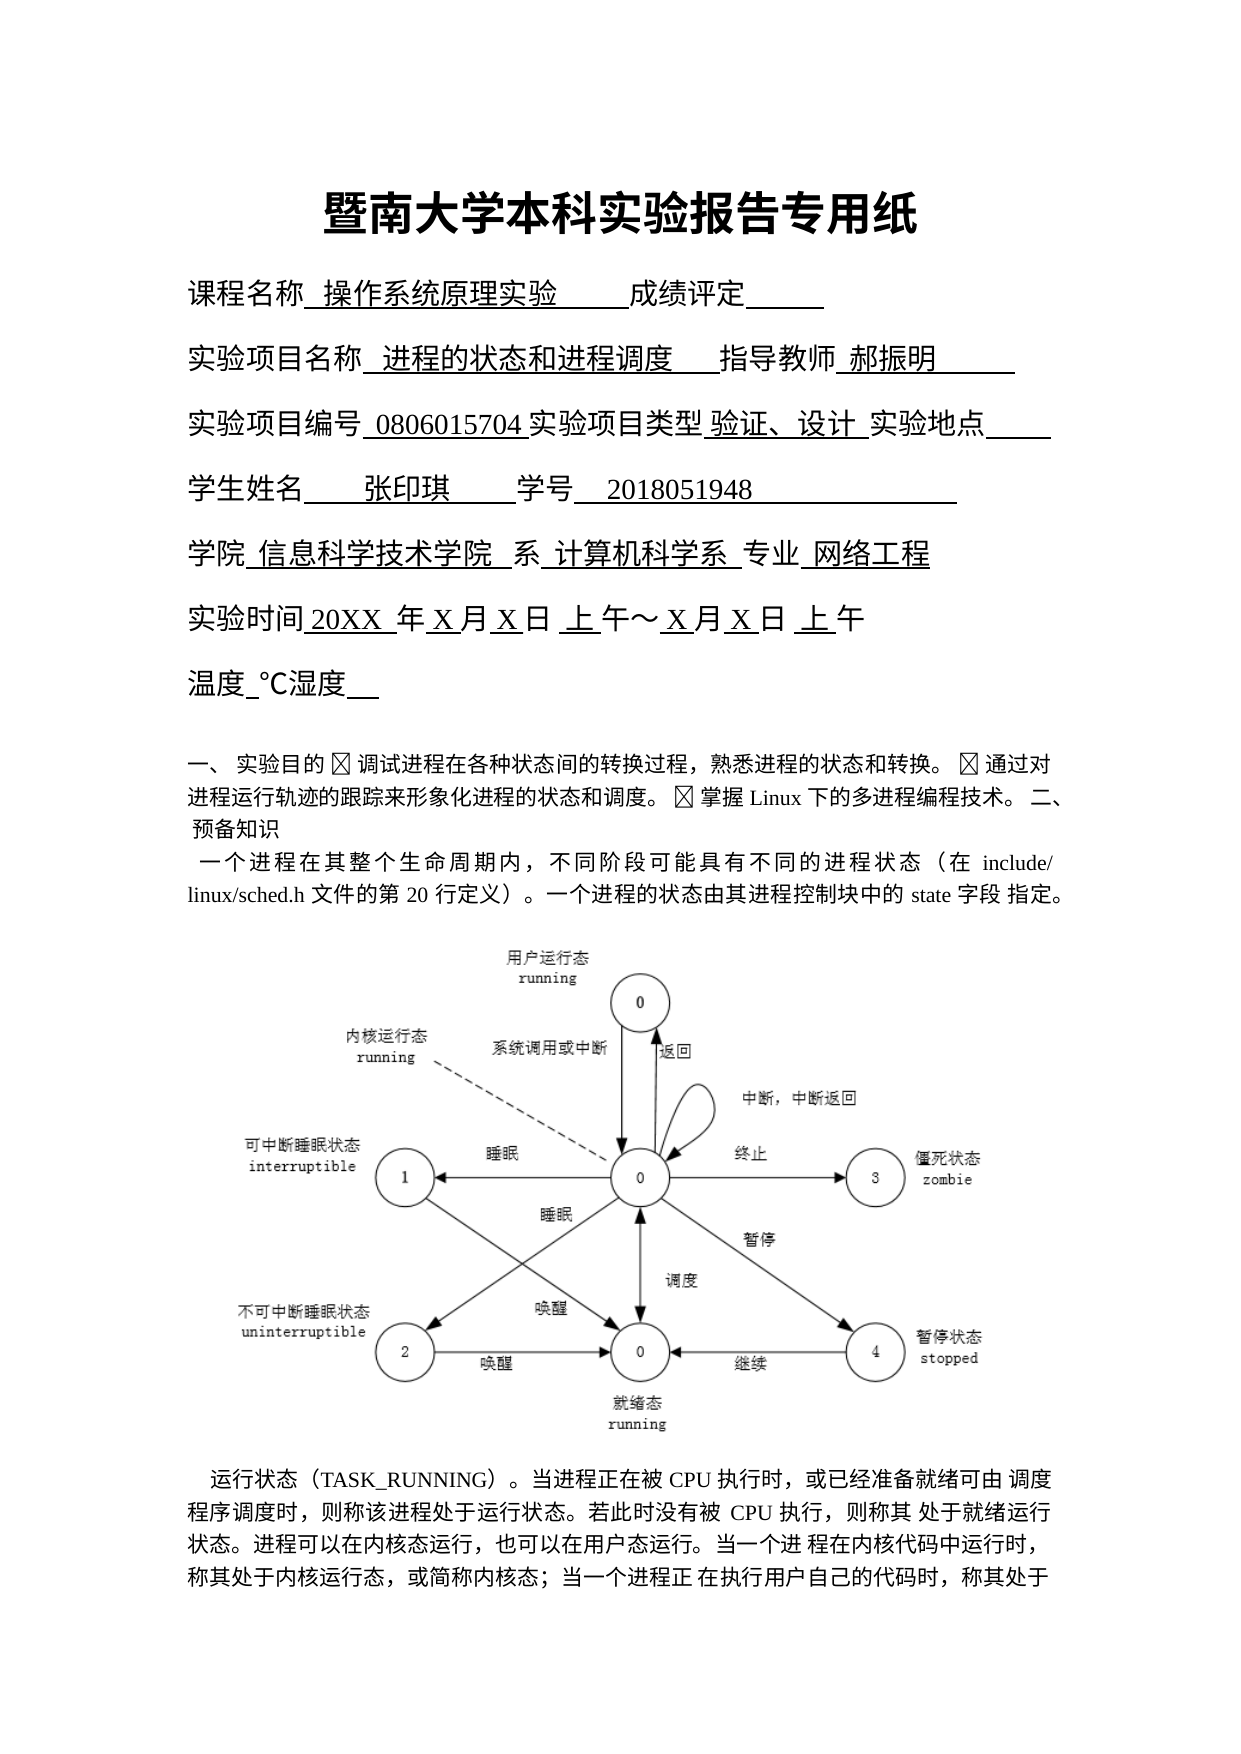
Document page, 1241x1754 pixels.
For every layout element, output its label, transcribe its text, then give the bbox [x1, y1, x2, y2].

text 暨南大学本科实验报告专用纸 [187, 162, 1053, 259]
text 课程名称 操作系统原理实验 成绩评定 [187, 259, 1053, 324]
text 一个进程在其整个生命周期内，不同阶段可能具有不同的进程状态（在 include/ linux/sched.h 文件的第 20 行定义）。一个进程的状态由其进程控制块中的 state 字段 指定。 [187, 844, 1053, 942]
text 学生姓名 张印琪 学号 2018051948 [187, 454, 1053, 519]
text 一、 实验目的  调试进程在各种状态间的转换过程，熟悉进程的状态和转换。  通过对进程运行轨迹的跟踪来形象化进程的状态和调度。  掌握 Linux 下的多进程编程技术。 二、 预备知识 [187, 747, 1053, 844]
text 温度 ℃湿度 [187, 649, 1053, 714]
text 实验项目编号 0806015704 实验项目类型 验证、设计 实验地点 [187, 389, 1053, 454]
text 学院 信息科学技术学院 系 计算机科学系 专业 网络工程 [187, 519, 1053, 584]
text 实验项目名称 进程的状态和进程调度 指导教师 郝振明 [187, 324, 1053, 389]
picture [187, 942, 1053, 1459]
text 实验时间 20XX 年 X 月 X日 上 午～ X 月 X 日 上 午 [187, 584, 1053, 649]
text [187, 1462, 1053, 1592]
